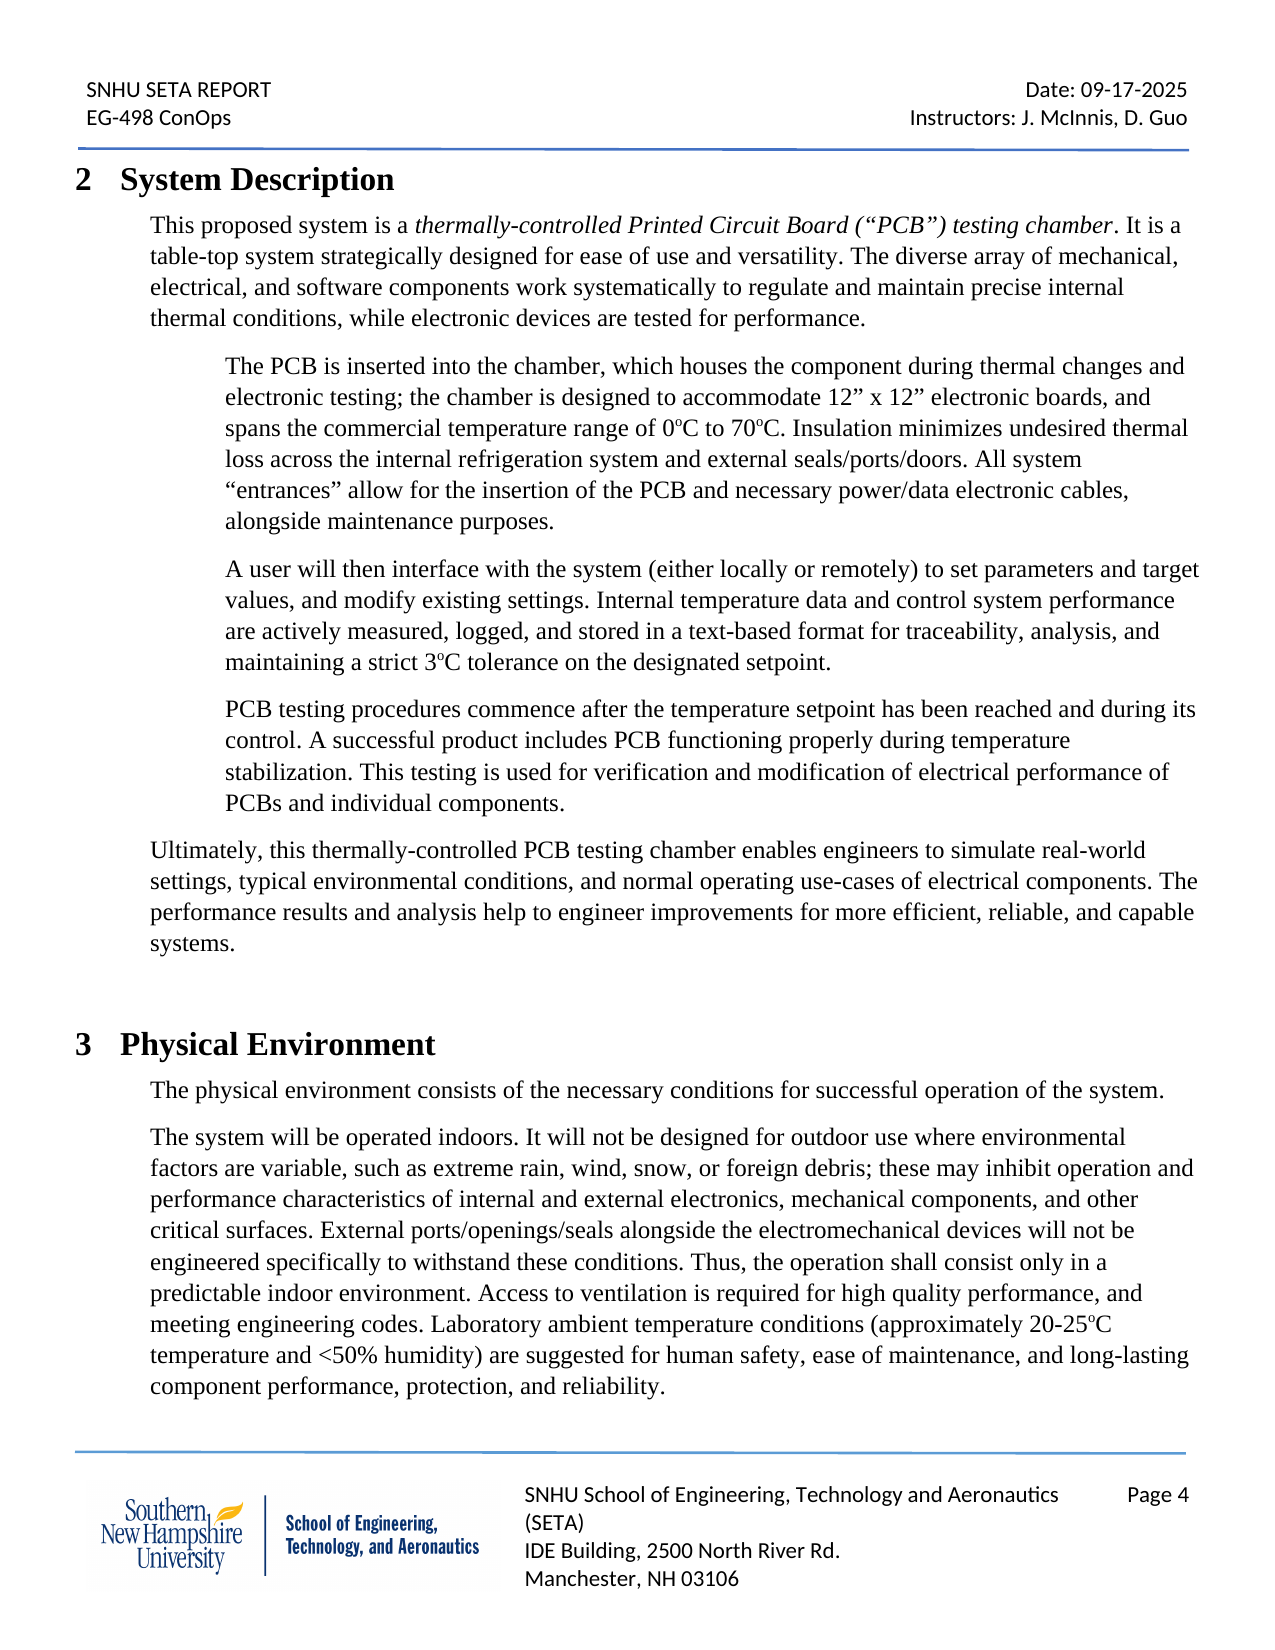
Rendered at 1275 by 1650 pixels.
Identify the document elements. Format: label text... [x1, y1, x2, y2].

subtitle Physical Environment [75, 1024, 1200, 1062]
text The PCB is inserted into the chamber, which houses the component during thermal changes and electronic testing; the chamber is designed to accommodate 12” x 12” electronic boards, and spans the commercial temperature range of 0oC to 70oC. Insulation minimizes undesired thermal loss across the internal refrigeration system and external seals/ports/doors. All system “entrances” allow for the insertion of the PCB and necessary power/data electronic cables, alongside maintenance purposes. [225, 351, 1200, 535]
text This proposed system is a thermally-controlled Printed Circuit Board (“PCB”) testing chamber. It is a table-top system strategically designed for ease of use and versatility. The diverse array of mechanical, electrical, and software components work systematically to regulate and maintain precise internal thermal conditions, while electronic devices are tested for performance. [150, 210, 1200, 332]
text The system will be operated indoors. It will not be designed for outdoor use where environmental factors are variable, such as extreme rain, wind, snow, or foreign debris; these may inhibit operation and performance characteristics of internal and external electronics, mechanical components, and other critical surfaces. External ports/openings/seals alongside the electromechanical devices will not be engineered specifically to withstand these conditions. Thus, the operation shall consist only in a predictable indoor environment. Access to ventilation is required for high quality performance, and meeting engineering codes. Laboratory ambient temperature conditions (approximately 20-25oC temperature and <50% humidity) are suggested for human safety, ease of maintenance, and long-lasting component performance, protection, and reliability. [150, 1122, 1200, 1399]
text The physical environment consists of the necessary conditions for successful operation of the system. [150, 1075, 1200, 1103]
text Ultimately, this thermally-controlled PCB testing chamber enables engineers to simulate real-world settings, typical environmental conditions, and normal operating use-cases of electrical components. The performance results and analysis help to engineer improvements for more efficient, reliable, and capable systems. [150, 835, 1200, 957]
picture [86, 1480, 501, 1592]
text PCB testing procedures commence after the temperature setpoint has been reached and during its control. A successful product includes PCB functioning properly during temperature stabilization. This testing is used for verification and modification of electrical performance of PCBs and individual components. [225, 694, 1200, 816]
subtitle System Description [75, 159, 1200, 197]
text A user will then interface with the system (either locally or remotely) to set parameters and target values, and modify existing settings. Internal temperature data and control system performance are actively measured, logged, and stored in a text-based format for traceability, analysis, and maintaining a strict 3oC tolerance on the designated setpoint. [225, 554, 1200, 676]
